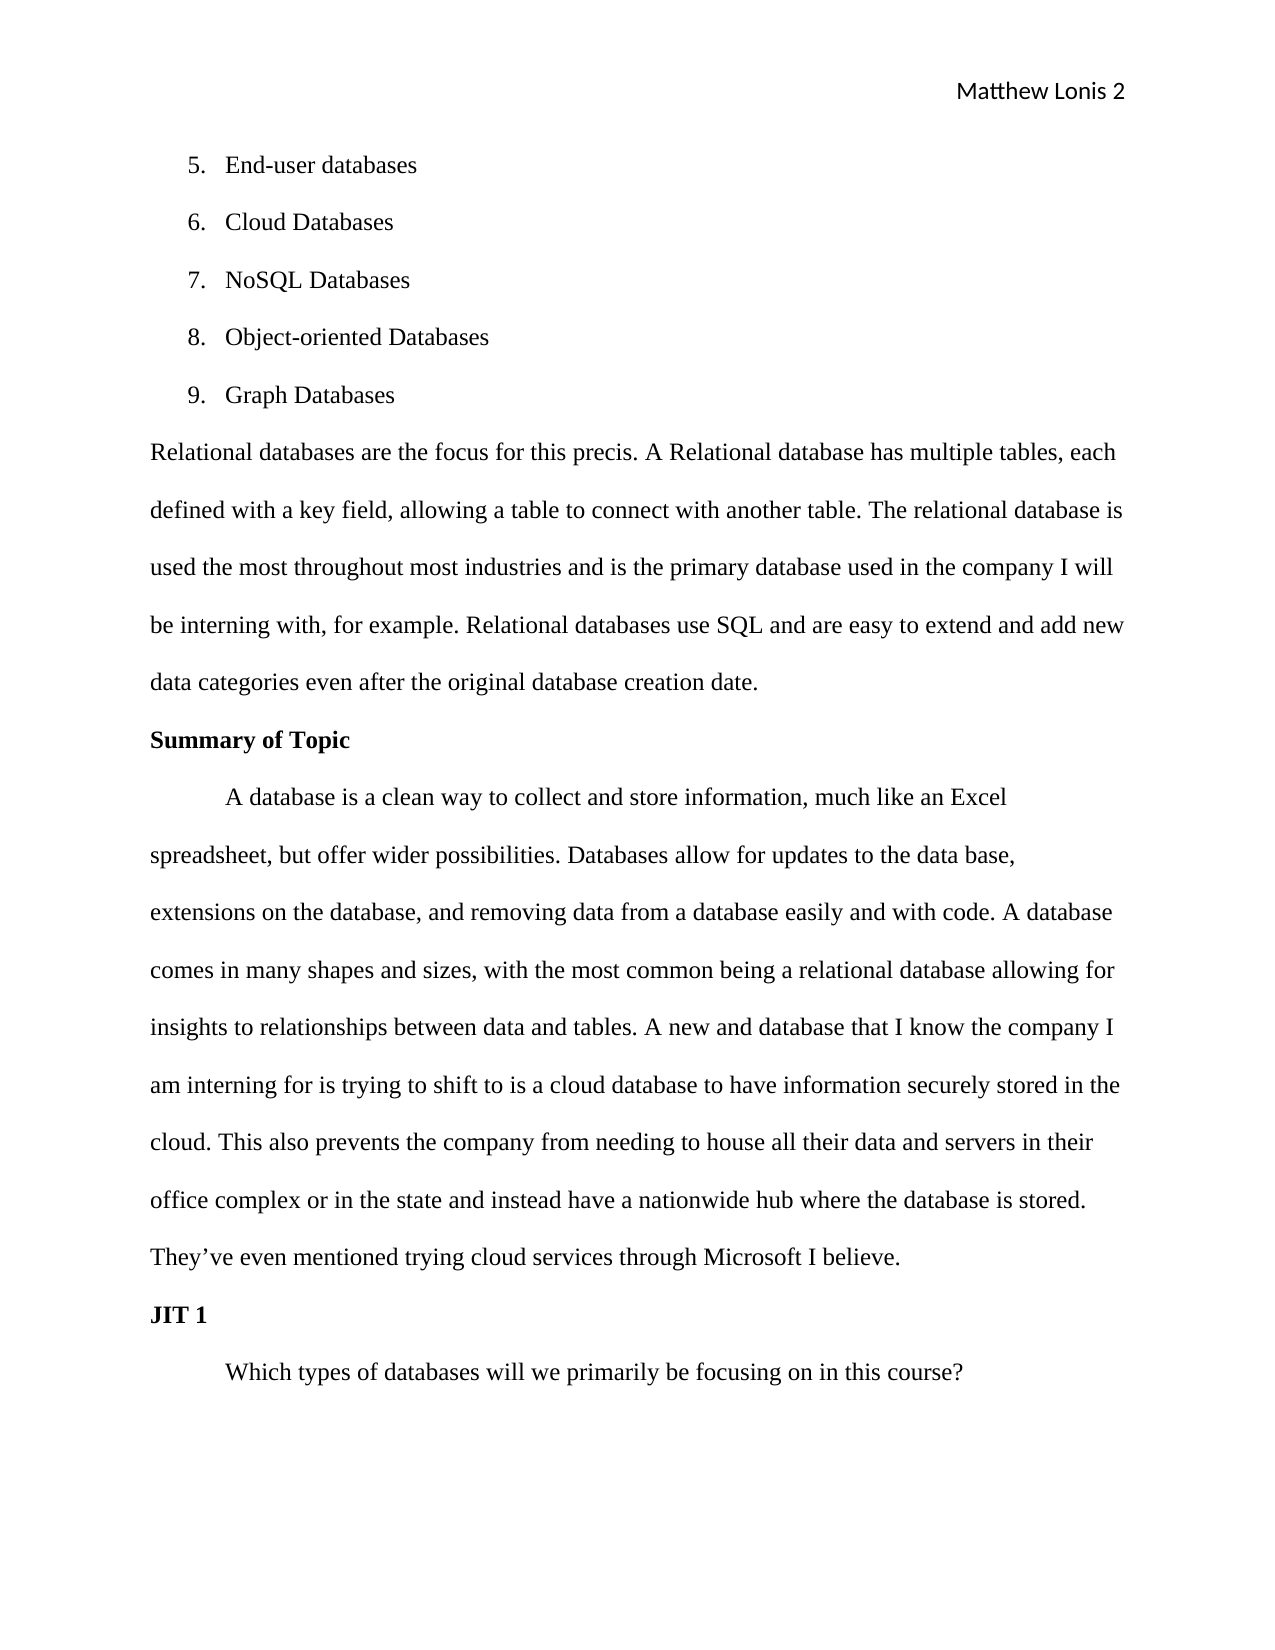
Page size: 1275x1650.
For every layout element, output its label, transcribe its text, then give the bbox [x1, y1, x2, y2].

text Summary of Topic [150, 725, 1125, 754]
list End-user databases [187, 150, 1125, 179]
list Object-oriented Databases [187, 322, 1125, 351]
list Graph Databases [187, 380, 1125, 409]
list NoSQL Databases [187, 265, 1125, 294]
list Cloud Databases [187, 207, 1125, 236]
text Which types of databases will we primarily be focusing on in this course? [150, 1357, 1125, 1386]
text A database is a clean way to collect and store information, much like an Excel spreadsheet, but offer wider possibilities. Databases allow for updates to the data base, extensions on the database, and removing data from a database easily and with code. A database comes in many shapes and sizes, with the most common being a relational database allowing for insights to relationships between data and tables. A new and database that I know the company I am interning for is trying to shift to is a cloud database to have information securely stored in the cloud. This also prevents the company from needing to house all their data and servers in their office complex or in the state and instead have a nationwide hub where the database is stored. They’ve even mentioned trying cloud services through Microsoft I believe. [150, 782, 1125, 1271]
text Relational databases are the focus for this precis. A Relational database has multiple tables, each defined with a key field, allowing a table to connect with another table. The relational database is used the most throughout most industries and is the primary database used in the company I will be interning with, for example. Relational databases use SQL and are easy to extend and add new data categories even after the original database creation date. [150, 437, 1125, 696]
text JIT 1 [150, 1300, 1125, 1329]
